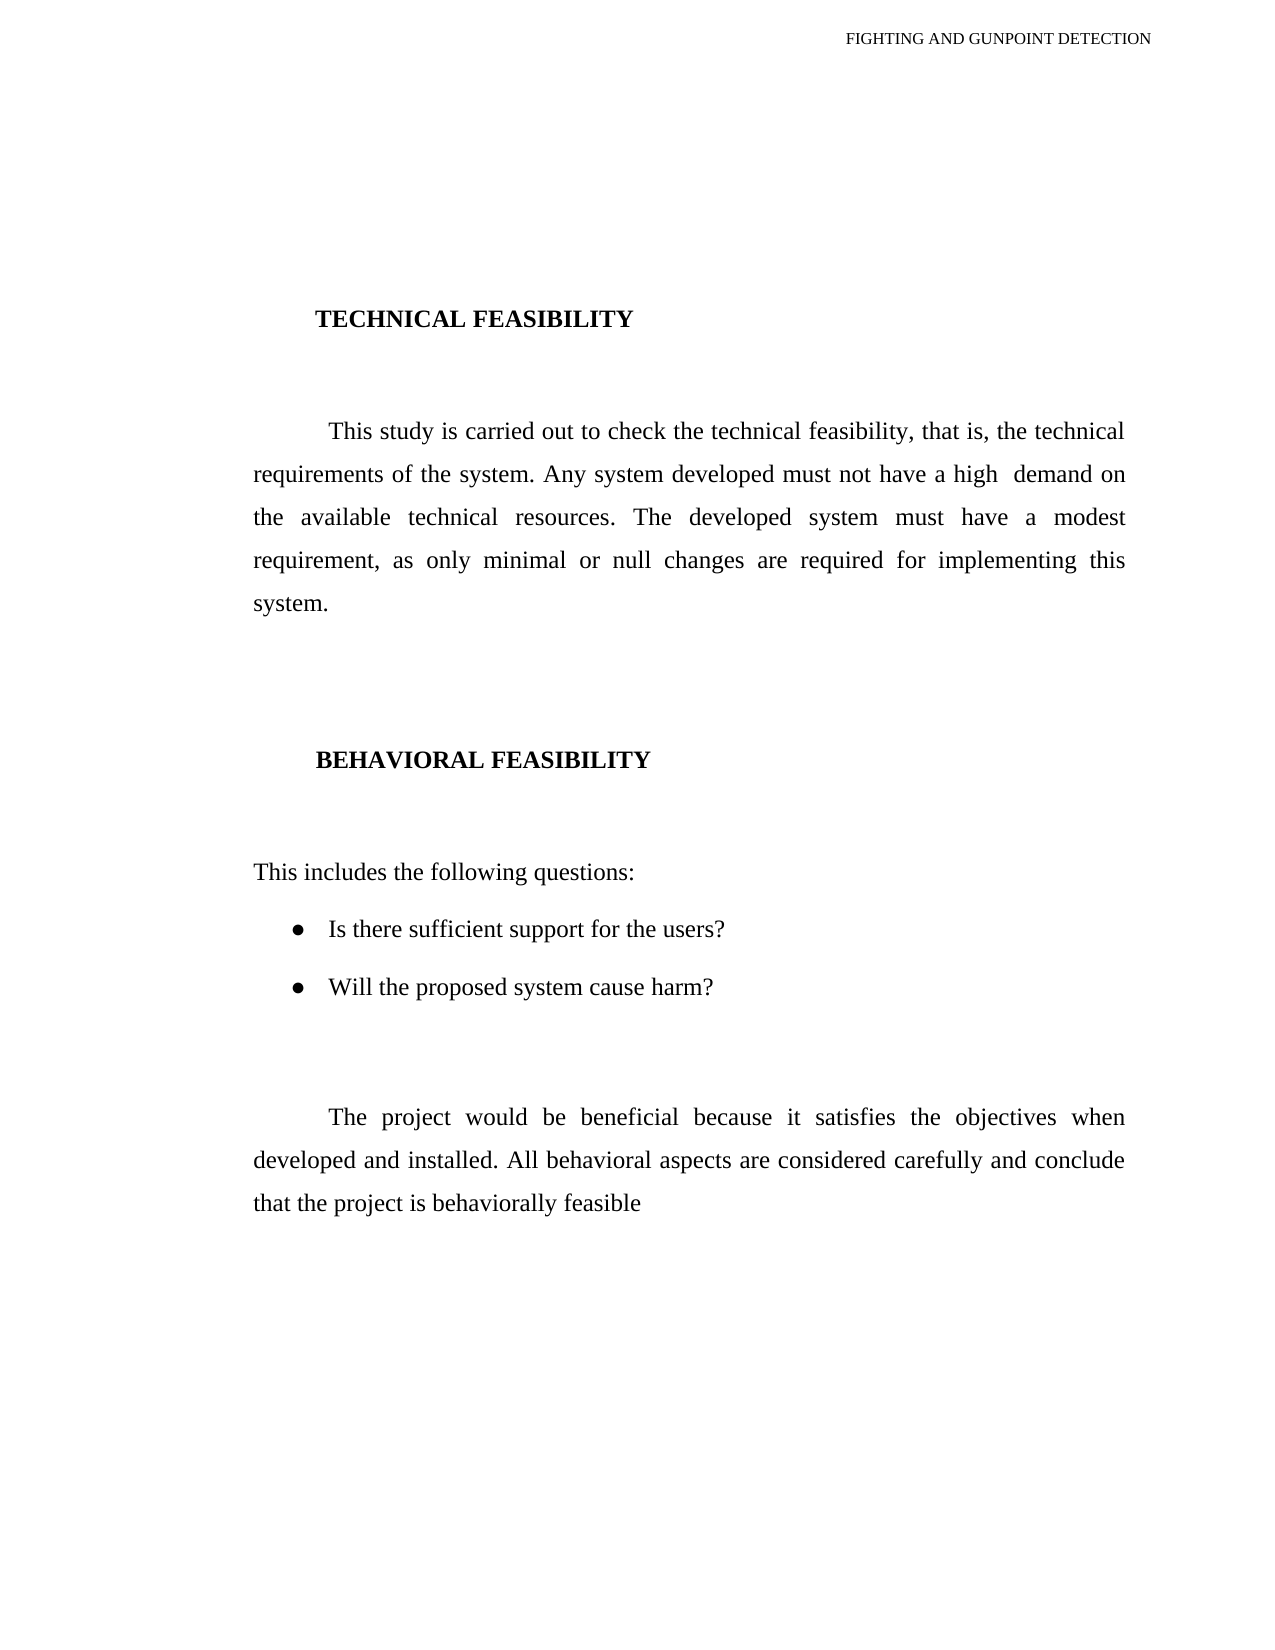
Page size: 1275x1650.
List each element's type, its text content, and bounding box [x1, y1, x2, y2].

text This includes the following questions: [253, 857, 1152, 886]
subtitle TECHNICAL FEASIBILITY [315, 304, 1152, 333]
text The project would be beneficial because it satisfies the objectives when developed and installed. All behavioral aspects are considered carefully and conclude that the project is behaviorally feasible [253, 1102, 1126, 1217]
list Will the proposed system cause harm? [290, 972, 1152, 1001]
subtitle BEHAVIORAL FEASIBILITY [316, 746, 1152, 774]
list Is there sufficient support for the users? [290, 914, 1152, 943]
text This study is carried out to check the technical feasibility, that is, the technical requirements of the system. Any system developed must not have a high demand on the available technical resources. The developed system must have a modest requirement, as only minimal or null changes are required for implementing this system. [253, 416, 1126, 617]
